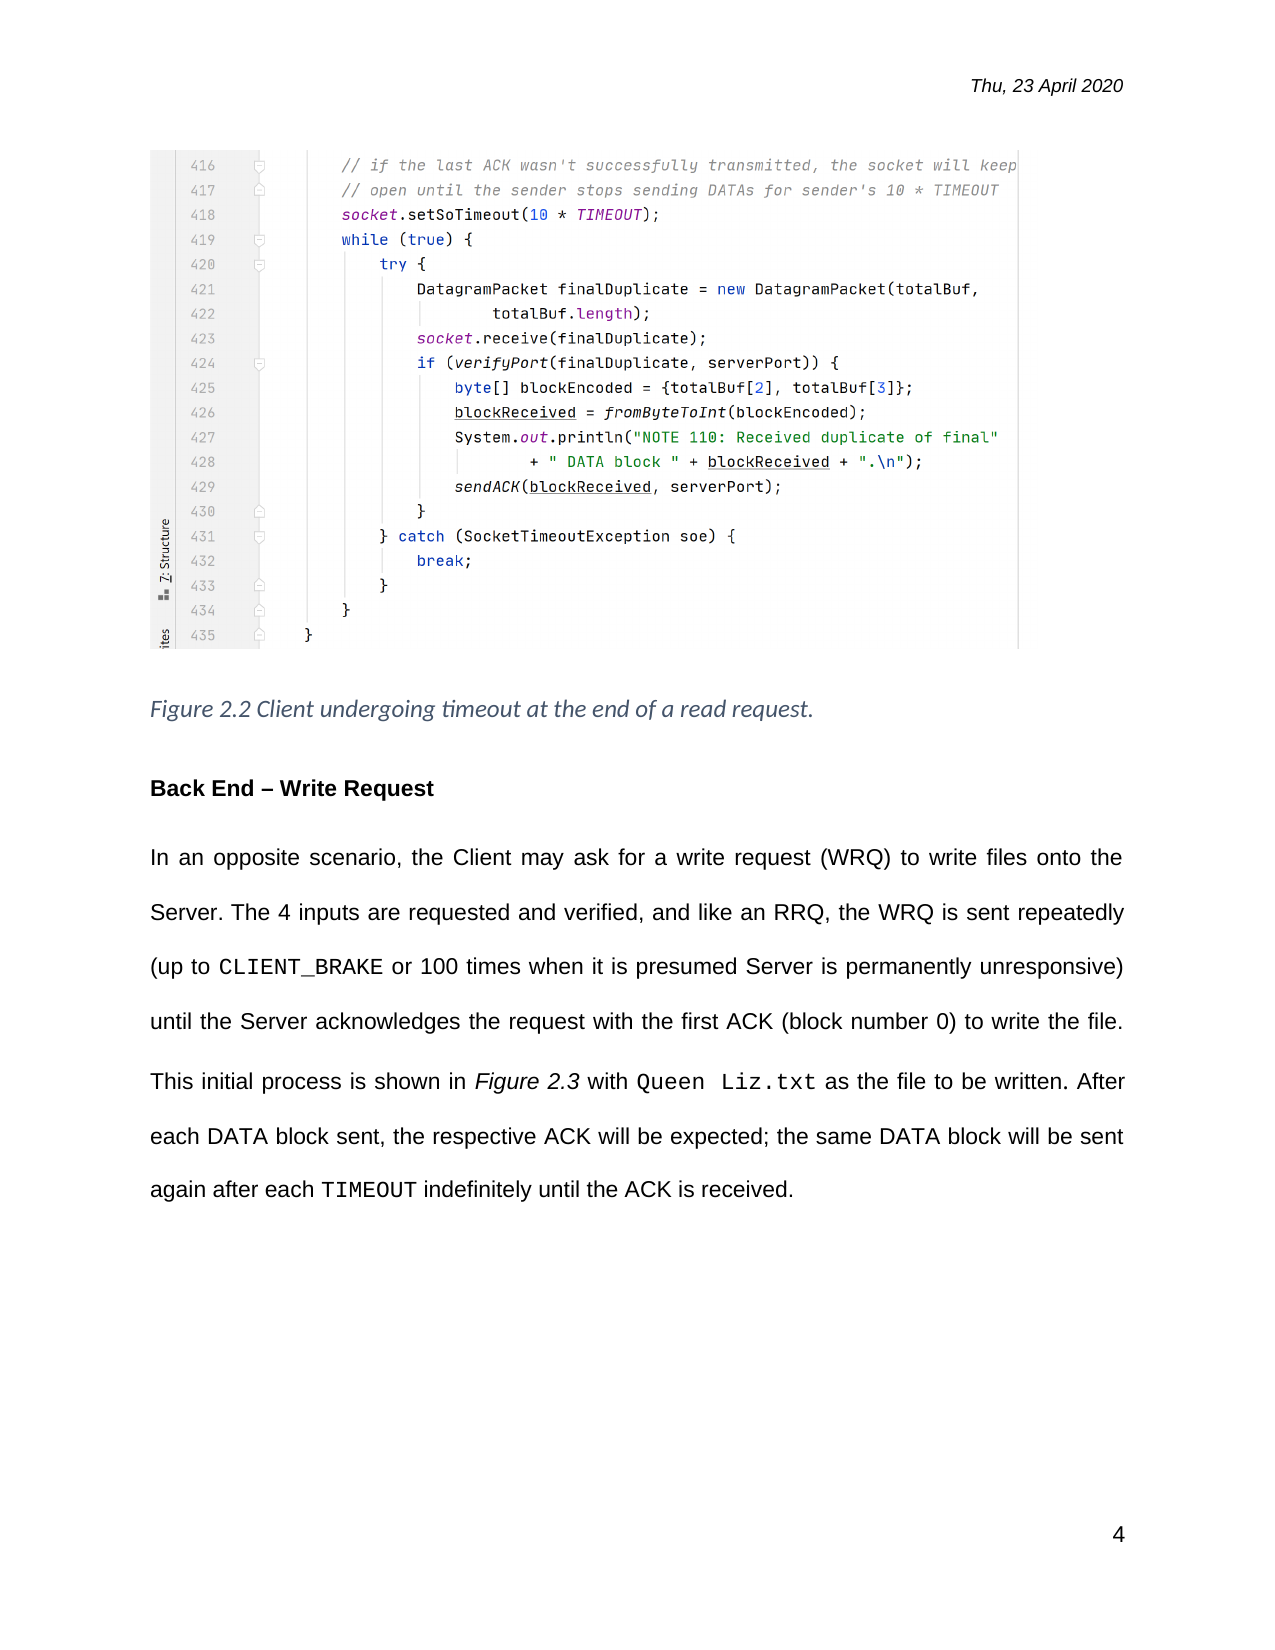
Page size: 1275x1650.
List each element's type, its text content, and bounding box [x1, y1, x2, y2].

picture [150, 150, 1038, 649]
text Back End – Write Request [150, 775, 1125, 801]
text In an opposite scenario, the Client may ask for a write request (WRQ) to write files onto the Server. The 4 inputs are requested and verified, and like an RRQ, the WRQ is sent repeatedly (up to CLIENT_BRAKE or 100 times when it is presumed Server is permanently unresponsive) until the Server acknowledges the request with the first ACK (block number 0) to write the file. This initial process is shown in Figure 2.3 with Queen Liz.txt as the file to be written. After each DATA block sent, the respective ACK will be expected; the same DATA block will be sent again after each TIMEOUT indefinitely until the ACK is received. [150, 844, 1125, 1204]
text Figure 2.2 Client undergoing timeout at the end of a read request. [150, 693, 1125, 723]
